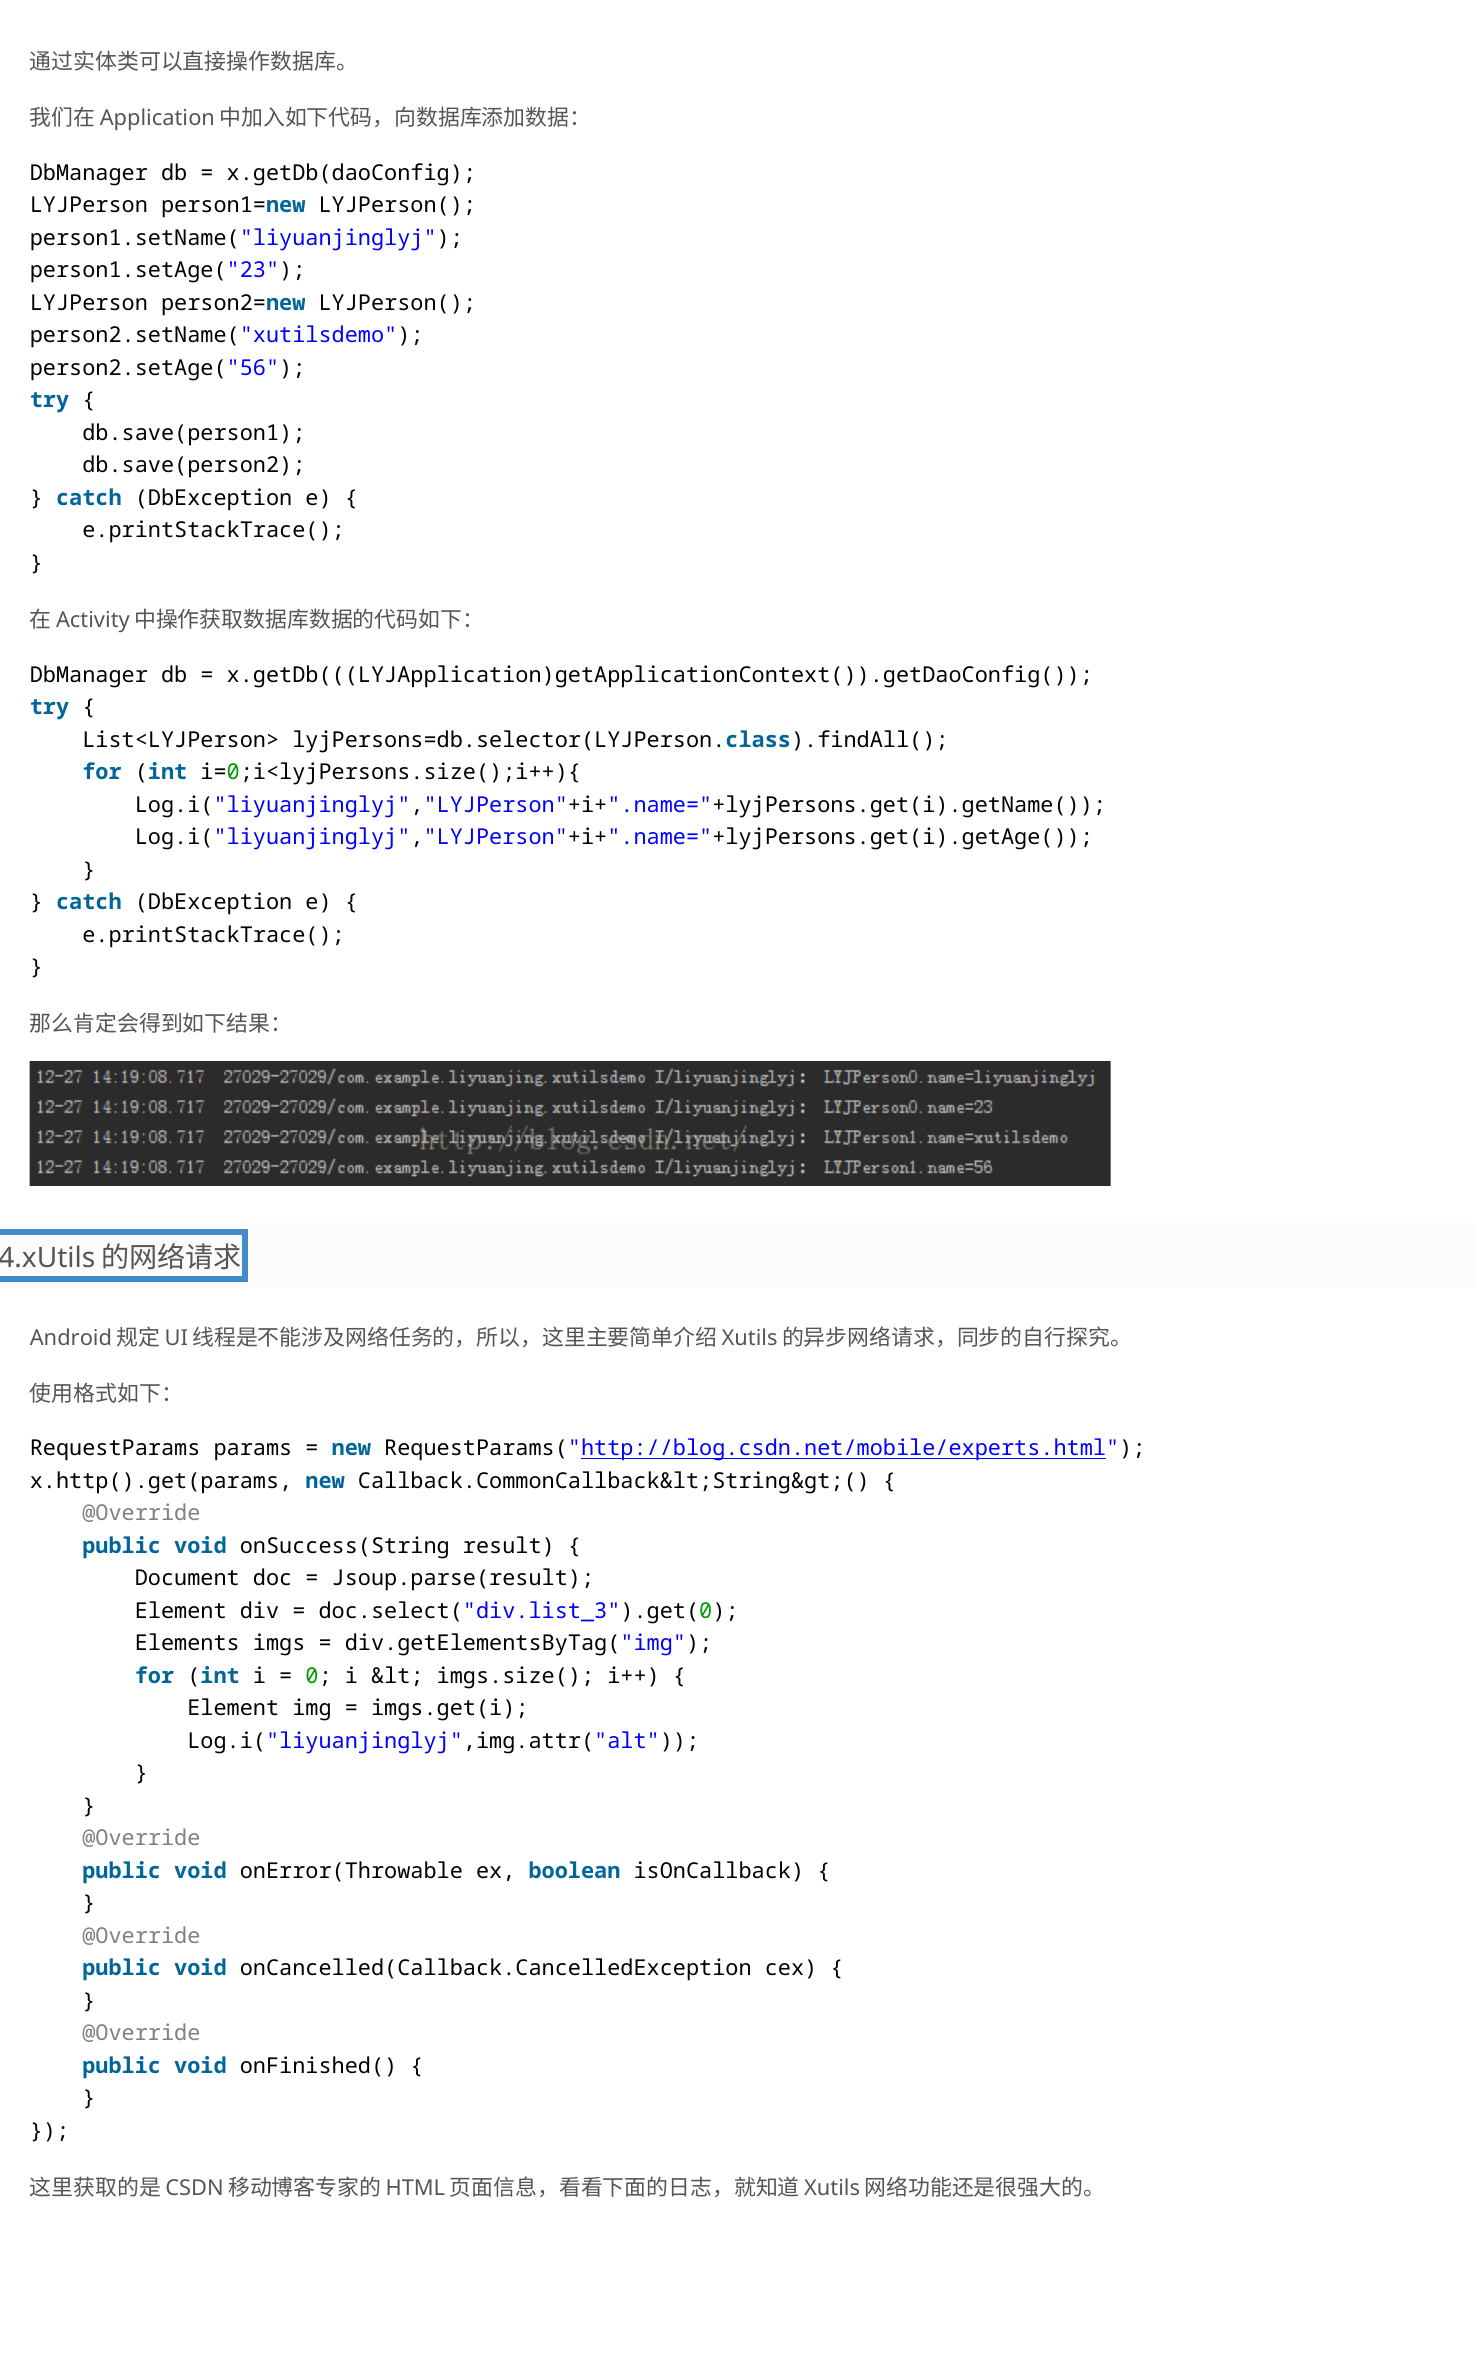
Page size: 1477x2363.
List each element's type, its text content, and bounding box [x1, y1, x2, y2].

text public void onSuccess(String result) { [29, 1528, 1447, 1561]
text } catch (DbException e) { [29, 480, 1447, 513]
text Android规定UI线程是不能涉及网络任务的，所以，这里主要简单介绍Xutils的异步网络请求，同步的自行探究。 [29, 1319, 1447, 1352]
text person2.setAge("56"); [29, 350, 1447, 383]
text 我们在Application中加入如下代码，向数据库添加数据： [29, 99, 1447, 132]
text try { [29, 383, 1447, 415]
text } [29, 1983, 1447, 2016]
text person1.setName("liyuanjinglyj"); [29, 220, 1447, 253]
text public void onFinished() { [29, 2048, 1447, 2081]
text } [29, 1756, 1447, 1788]
text } [29, 1886, 1447, 1918]
text Log.i("liyuanjinglyj","LYJPerson"+i+".name="+lyjPersons.get(i).getAge()); [29, 820, 1447, 852]
subtitle 4.xUtils的网络请求 [0, 1223, 1476, 1288]
text Element div = doc.select("div.list_3").get(0); [29, 1593, 1447, 1626]
text Log.i("liyuanjinglyj",img.attr("alt")); [29, 1723, 1447, 1756]
text 那么肯定会得到如下结果： [29, 1006, 1447, 1038]
text public void onError(Throwable ex, boolean isOnCallback) { [29, 1853, 1447, 1886]
text } [29, 852, 1447, 885]
text person1.setAge("23"); [29, 253, 1447, 285]
text Element img = imgs.get(i); [29, 1691, 1447, 1723]
text 通过实体类可以直接操作数据库。 [29, 43, 1447, 76]
text @Override [29, 1496, 1447, 1528]
text person2.setName("xutilsdemo"); [29, 318, 1447, 350]
text } [29, 545, 1447, 578]
text db.save(person1); [29, 415, 1447, 448]
text } [29, 950, 1447, 982]
text @Override [29, 1821, 1447, 1853]
text try { [29, 690, 1447, 722]
text public void onCancelled(Callback.CancelledException cex) { [29, 1951, 1447, 1983]
text Log.i("liyuanjinglyj","LYJPerson"+i+".name="+lyjPersons.get(i).getName()); [29, 787, 1447, 820]
text db.save(person2); [29, 448, 1447, 480]
text 使用格式如下： [29, 1375, 1447, 1408]
text List<LYJPerson> lyjPersons=db.selector(LYJPerson.class).findAll(); [29, 722, 1447, 755]
text DbManager db = x.getDb(((LYJApplication)getApplicationContext()).getDaoConfig()); [29, 657, 1447, 690]
text }); [29, 2113, 1447, 2146]
text } [29, 1788, 1447, 1821]
text e.printStackTrace(); [29, 513, 1447, 545]
text for (int i = 0; i &lt; imgs.size(); i++) { [29, 1658, 1447, 1691]
text Elements imgs = div.getElementsByTag("img"); [29, 1626, 1447, 1658]
text Document doc = Jsoup.parse(result); [29, 1561, 1447, 1593]
text DbManager db = x.getDb(daoConfig); [29, 155, 1447, 188]
text RequestParams params = new RequestParams("http://blog.csdn.net/mobile/experts.html"); [29, 1431, 1447, 1463]
text x.http().get(params, new Callback.CommonCallback&lt;String&gt;() { [29, 1463, 1447, 1496]
text for (int i=0;i<lyjPersons.size();i++){ [29, 755, 1447, 787]
text LYJPerson person1=new LYJPerson(); [29, 188, 1447, 220]
text @Override [29, 2016, 1447, 2048]
text @Override [29, 1918, 1447, 1951]
text LYJPerson person2=new LYJPerson(); [29, 285, 1447, 318]
text } catch (DbException e) { [29, 885, 1447, 917]
picture [29, 1061, 1111, 1186]
text } [29, 2081, 1447, 2113]
text 在Activity中操作获取数据库数据的代码如下： [29, 601, 1447, 634]
text e.printStackTrace(); [29, 917, 1447, 950]
text 这里获取的是CSDN移动博客专家的HTML页面信息，看看下面的日志，就知道Xutils网络功能还是很强大的。 [29, 2169, 1447, 2202]
